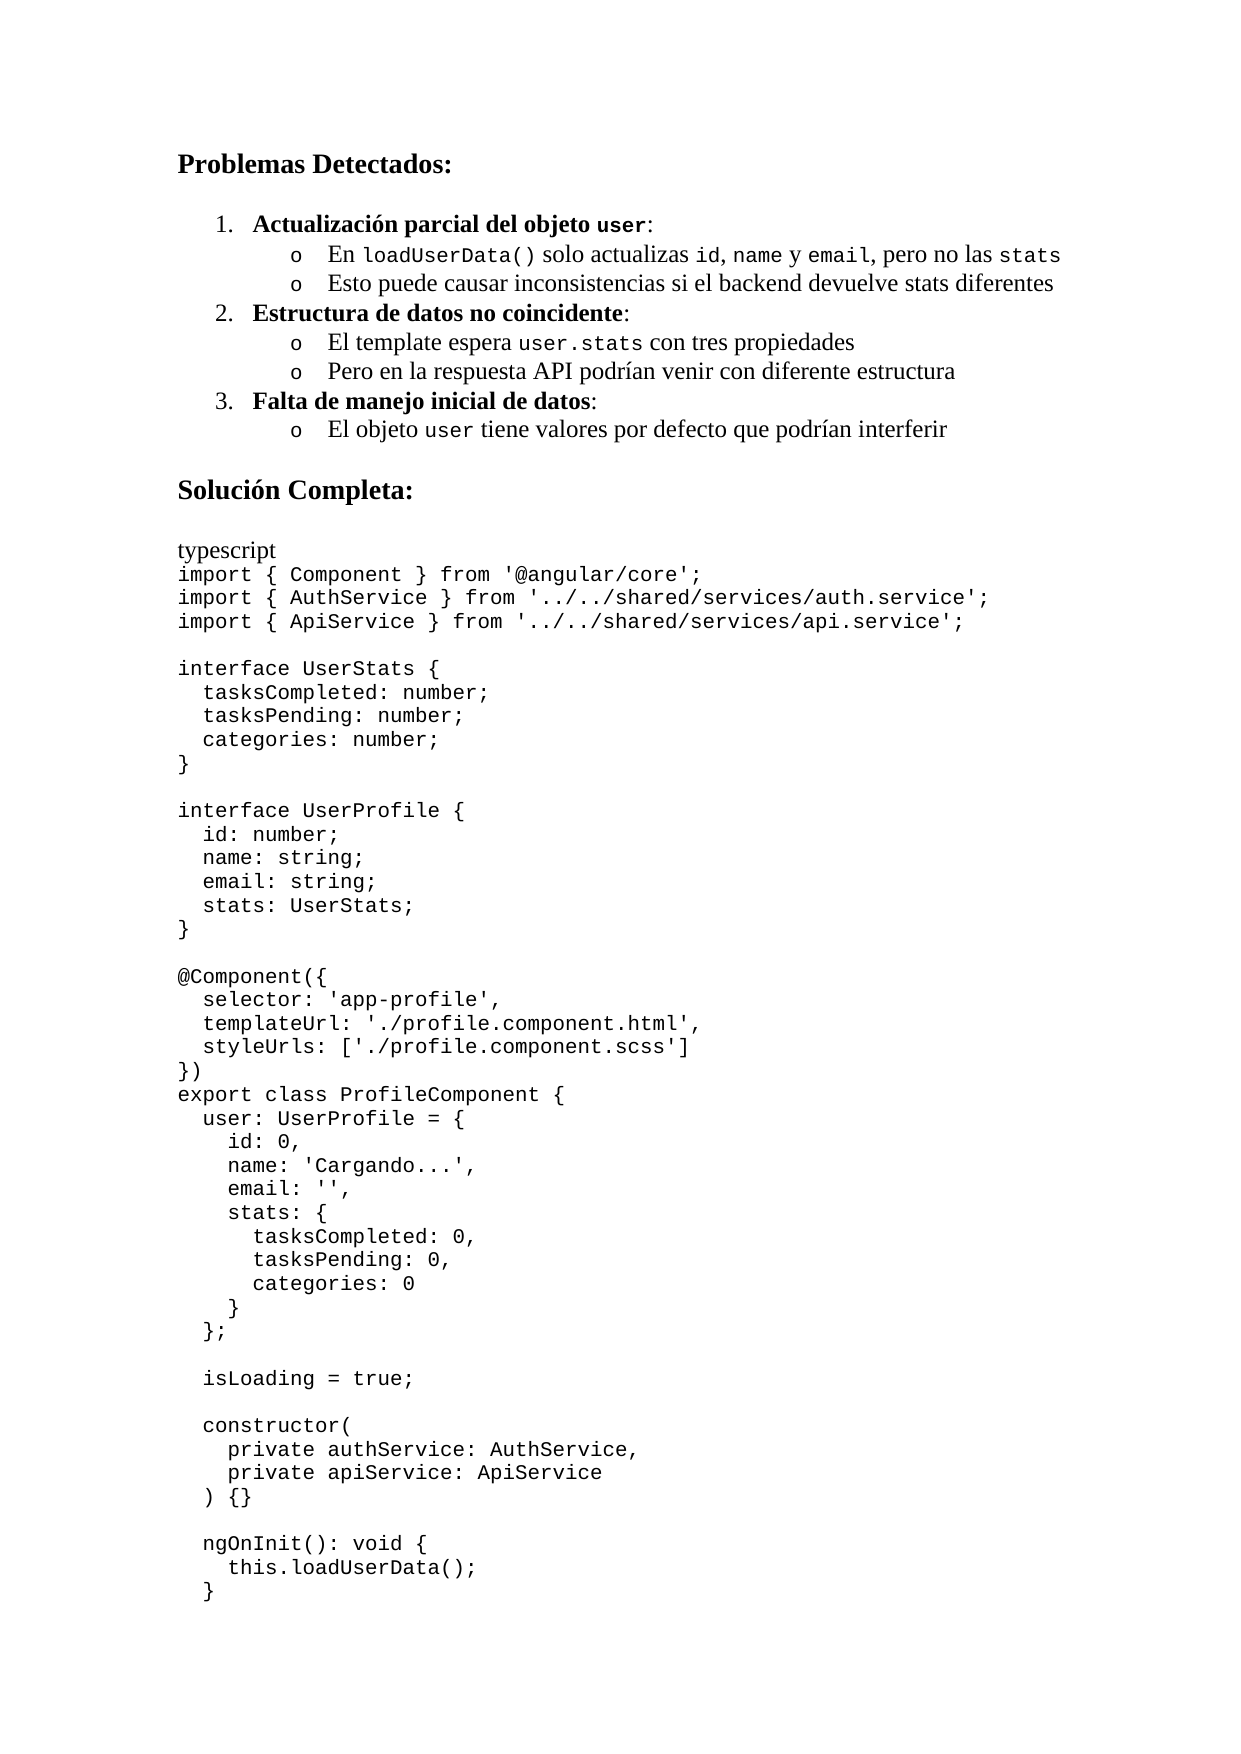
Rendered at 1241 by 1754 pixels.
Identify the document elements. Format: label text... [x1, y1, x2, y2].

text @Component({ [177, 966, 1063, 989]
list El objeto user tiene valores por defecto que podrían interferir [290, 414, 1063, 444]
text Solución Completa: [177, 473, 1063, 506]
list Esto puede causar inconsistencias si el backend devuelve stats diferentes [290, 268, 1063, 298]
text interface UserProfile { [177, 800, 1063, 824]
text templateUrl: './profile.component.html', [177, 1013, 1063, 1037]
text } [177, 1580, 1063, 1604]
list El template espera user.stats con tres propiedades [290, 327, 1063, 356]
text }; [177, 1320, 1063, 1344]
text selector: 'app-profile', [177, 989, 1063, 1013]
text this.loadUserData(); [177, 1557, 1063, 1580]
list Falta de manejo inicial de datos: [215, 386, 1063, 414]
text isLoading = true; [177, 1368, 1063, 1391]
text categories: number; [177, 729, 1063, 753]
text stats: UserStats; [177, 895, 1063, 918]
text constructor( [177, 1415, 1063, 1438]
text email: '', [177, 1178, 1063, 1202]
text import { AuthService } from '../../shared/services/auth.service'; [177, 587, 1063, 611]
text } [177, 1297, 1063, 1320]
text name: string; [177, 847, 1063, 871]
text } [177, 753, 1063, 776]
list En loadUserData() solo actualizas id, name y email, pero no las stats [290, 239, 1063, 268]
list Pero en la respuesta API podrían venir con diferente estructura [290, 356, 1063, 386]
text stats: { [177, 1202, 1063, 1226]
text export class ProfileComponent { [177, 1084, 1063, 1107]
text ) {} [177, 1486, 1063, 1509]
text categories: 0 [177, 1273, 1063, 1297]
text Problemas Detectados: [177, 148, 1063, 180]
text tasksPending: 0, [177, 1249, 1063, 1273]
text interface UserStats { [177, 658, 1063, 682]
text user: UserProfile = { [177, 1107, 1063, 1131]
text email: string; [177, 871, 1063, 895]
text tasksCompleted: number; [177, 682, 1063, 706]
text }) [177, 1060, 1063, 1084]
list Actualización parcial del objeto user: [215, 209, 1063, 239]
text private authService: AuthService, [177, 1438, 1063, 1462]
text ngOnInit(): void { [177, 1533, 1063, 1557]
text typescript [177, 535, 1063, 564]
text id: 0, [177, 1131, 1063, 1155]
text id: number; [177, 824, 1063, 847]
text tasksCompleted: 0, [177, 1226, 1063, 1249]
list Estructura de datos no coincidente: [215, 298, 1063, 327]
text private apiService: ApiService [177, 1462, 1063, 1486]
text import { Component } from '@angular/core'; [177, 564, 1063, 587]
text } [177, 918, 1063, 942]
text styleUrls: ['./profile.component.scss'] [177, 1037, 1063, 1060]
text import { ApiService } from '../../shared/services/api.service'; [177, 611, 1063, 634]
text tasksPending: number; [177, 706, 1063, 729]
text name: 'Cargando...', [177, 1155, 1063, 1178]
